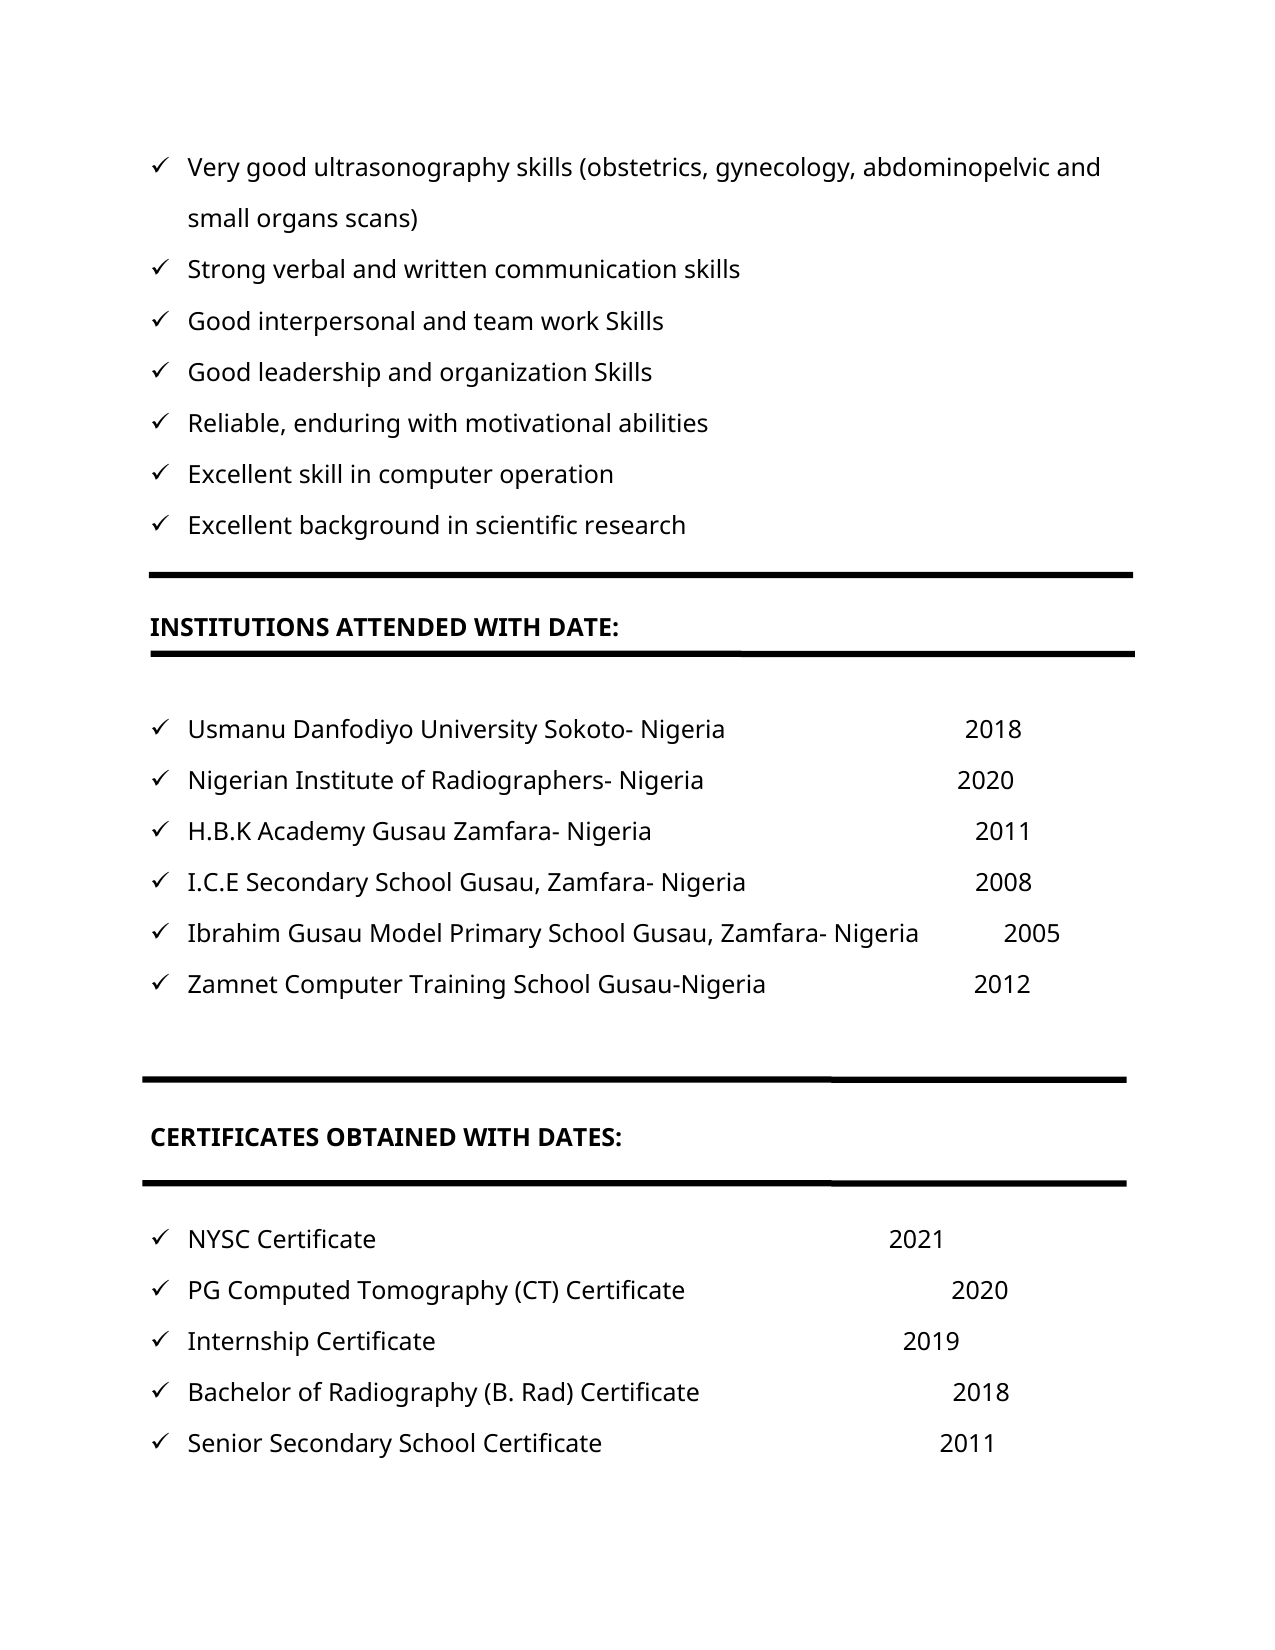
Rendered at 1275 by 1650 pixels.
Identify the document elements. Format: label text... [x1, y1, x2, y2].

list Nigerian Institute of Radiographers- Nigeria 2020 [150, 762, 1125, 797]
text INSTITUTIONS ATTENDED WITH DATE: [150, 609, 1125, 643]
list NYSC Certificate 2021 [150, 1222, 1125, 1256]
list Internship Certificate 2019 [150, 1324, 1125, 1358]
list I.C.E Secondary School Gusau, Zamfara- Nigeria 2008 [150, 864, 1125, 899]
list Bachelor of Radiography (B. Rad) Certificate 2018 [150, 1375, 1125, 1409]
list Good interpersonal and team work Skills [150, 303, 1125, 337]
list Ibrahim Gusau Model Primary School Gusau, Zamfara- Nigeria 2005 [150, 916, 1125, 950]
list PG Computed Tomography (CT) Certificate 2020 [150, 1273, 1125, 1307]
list Excellent background in scientific research [150, 507, 1125, 541]
list Very good ultrasonography skills (obstetrics, gynecology, abdominopelvic and small organs scans) [150, 150, 1125, 235]
list Excellent skill in computer operation [150, 456, 1125, 490]
list Strong verbal and written communication skills [150, 252, 1125, 286]
list Usmanu Danfodiyo University Sokoto- Nigeria 2018 [150, 711, 1125, 746]
list Good leadership and organization Skills [150, 354, 1125, 388]
list H.B.K Academy Gusau Zamfara- Nigeria 2011 [150, 813, 1125, 848]
list Zamnet Computer Training School Gusau-Nigeria 2012 [150, 967, 1125, 1001]
text CERTIFICATES OBTAINED WITH DATES: [150, 1120, 1125, 1154]
list Senior Secondary School Certificate 2011 [150, 1426, 1125, 1460]
list Reliable, enduring with motivational abilities [150, 405, 1125, 439]
